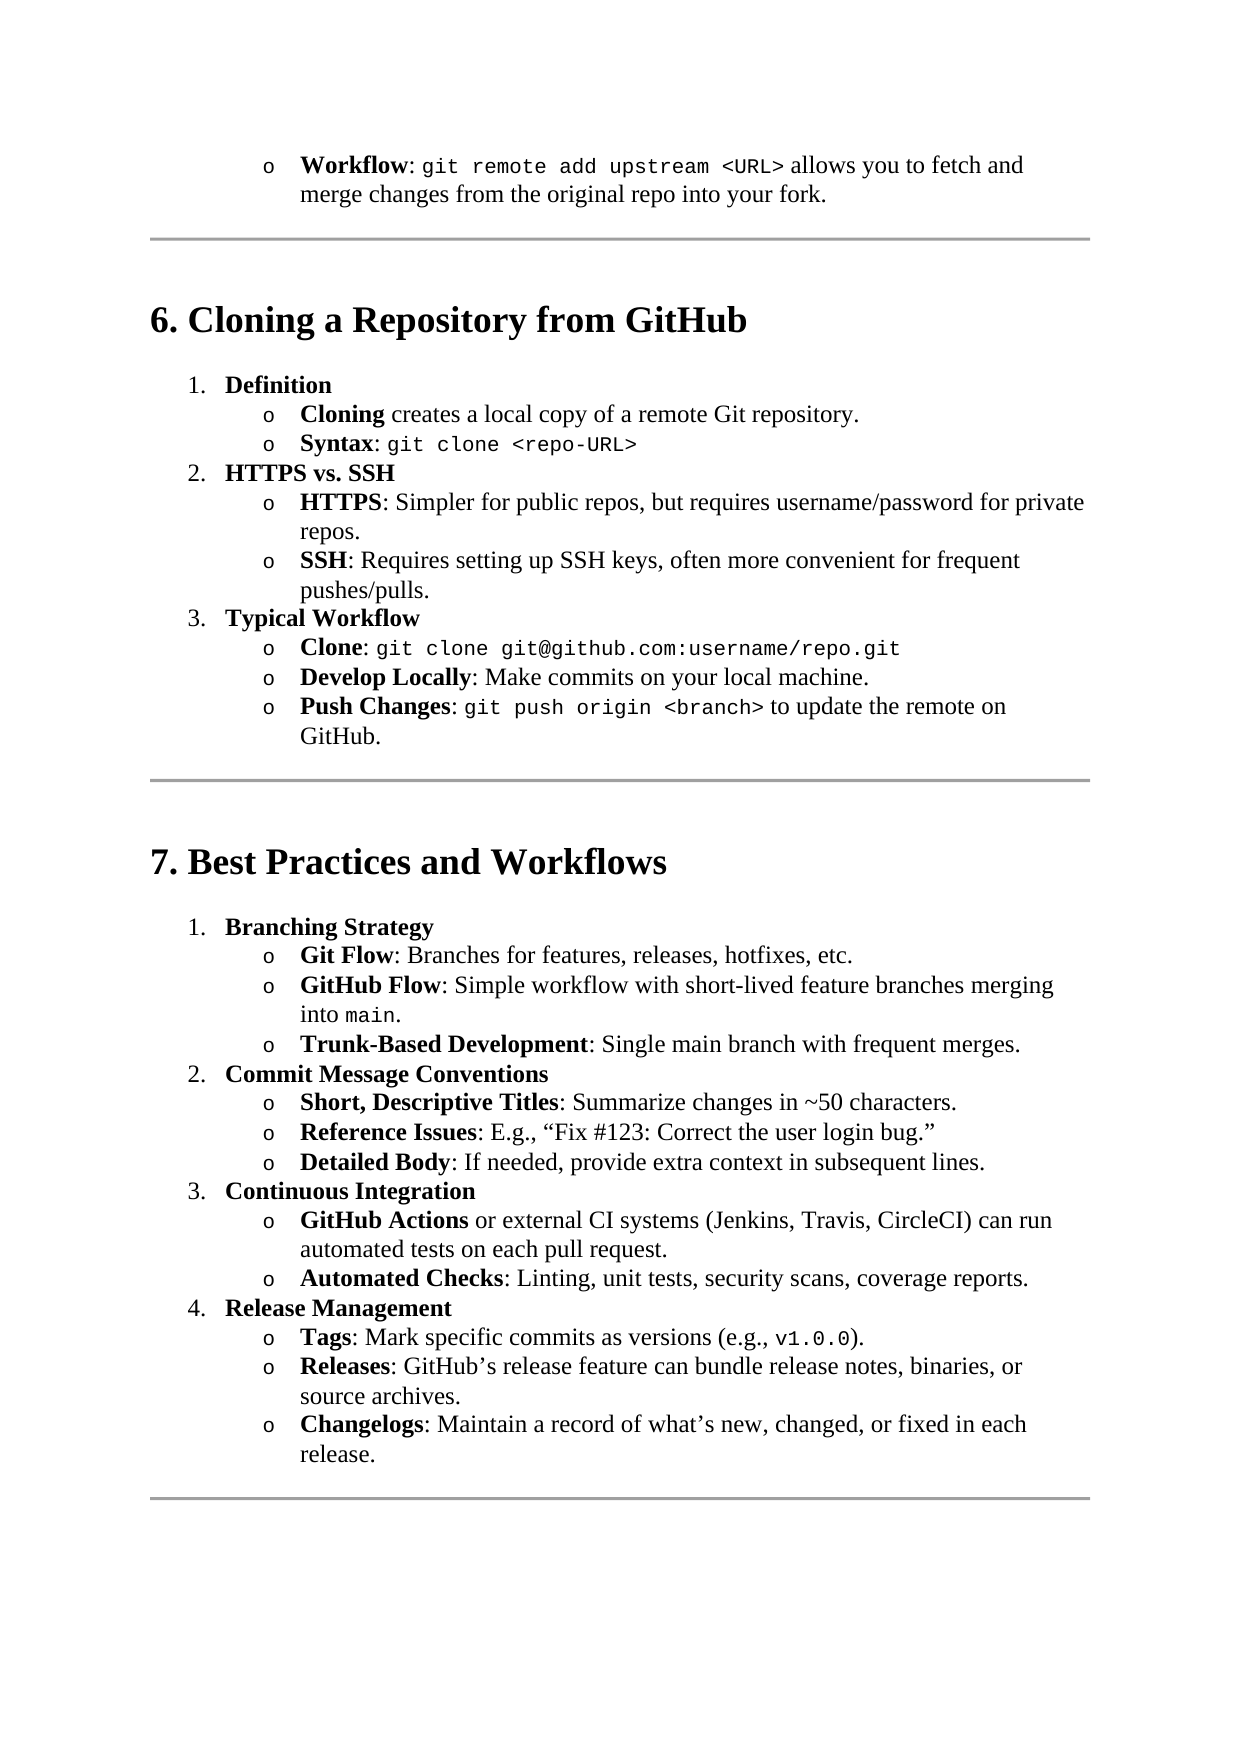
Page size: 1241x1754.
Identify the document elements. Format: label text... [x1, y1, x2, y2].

list Automated Checks: Linting, unit tests, security scans, coverage reports. [262, 1263, 1090, 1293]
list Releases: GitHub’s release feature can bundle release notes, binaries, or source archives. [262, 1351, 1090, 1409]
list Reference Issues: E.g., “Fix #123: Correct the user login bug.” [262, 1117, 1090, 1147]
list Branching Strategy [187, 912, 1090, 940]
list Develop Locally: Make commits on your local machine. [262, 662, 1090, 691]
list Syntax: git clone <repo-URL> [262, 428, 1090, 458]
list Commit Message Conventions [187, 1059, 1090, 1087]
list Cloning creates a local copy of a remote Git repository. [262, 399, 1090, 428]
list SSH: Requires setting up SSH keys, often more convenient for frequent pushes/pulls. [262, 545, 1090, 603]
list HTTPS: Simpler for public repos, but requires username/password for private repos. [262, 487, 1090, 545]
text 6. Cloning a Repository from GitHub [150, 298, 1090, 341]
list Clone: git clone git@github.com:username/repo.git [262, 632, 1090, 662]
list Changelogs: Maintain a record of what’s new, changed, or fixed in each release. [262, 1409, 1090, 1468]
list Definition [187, 370, 1090, 399]
list Workflow: git remote add upstream <URL> allows you to fetch and merge changes from the original repo into your fork. [262, 150, 1090, 208]
list Short, Descriptive Titles: Summarize changes in ~50 characters. [262, 1087, 1090, 1117]
list Typical Workflow [187, 603, 1090, 632]
list Git Flow: Branches for features, releases, hotfixes, etc. [262, 940, 1090, 970]
list Continuous Integration [187, 1176, 1090, 1205]
list GitHub Actions or external CI systems (Jenkins, Travis, CircleCI) can run automated tests on each pull request. [262, 1205, 1090, 1263]
list Detailed Body: If needed, provide extra context in subsequent lines. [262, 1147, 1090, 1176]
list Tags: Mark specific commits as versions (e.g., v1.0.0). [262, 1322, 1090, 1351]
list Trunk-Based Development: Single main branch with frequent merges. [262, 1029, 1090, 1059]
list Release Management [187, 1293, 1090, 1322]
list HTTPS vs. SSH [187, 458, 1090, 487]
list Push Changes: git push origin <branch> to update the remote on GitHub. [262, 691, 1090, 750]
list GitHub Flow: Simple workflow with short-lived feature branches merging into main. [262, 970, 1090, 1029]
text 7. Best Practices and Workflows [150, 839, 1090, 882]
